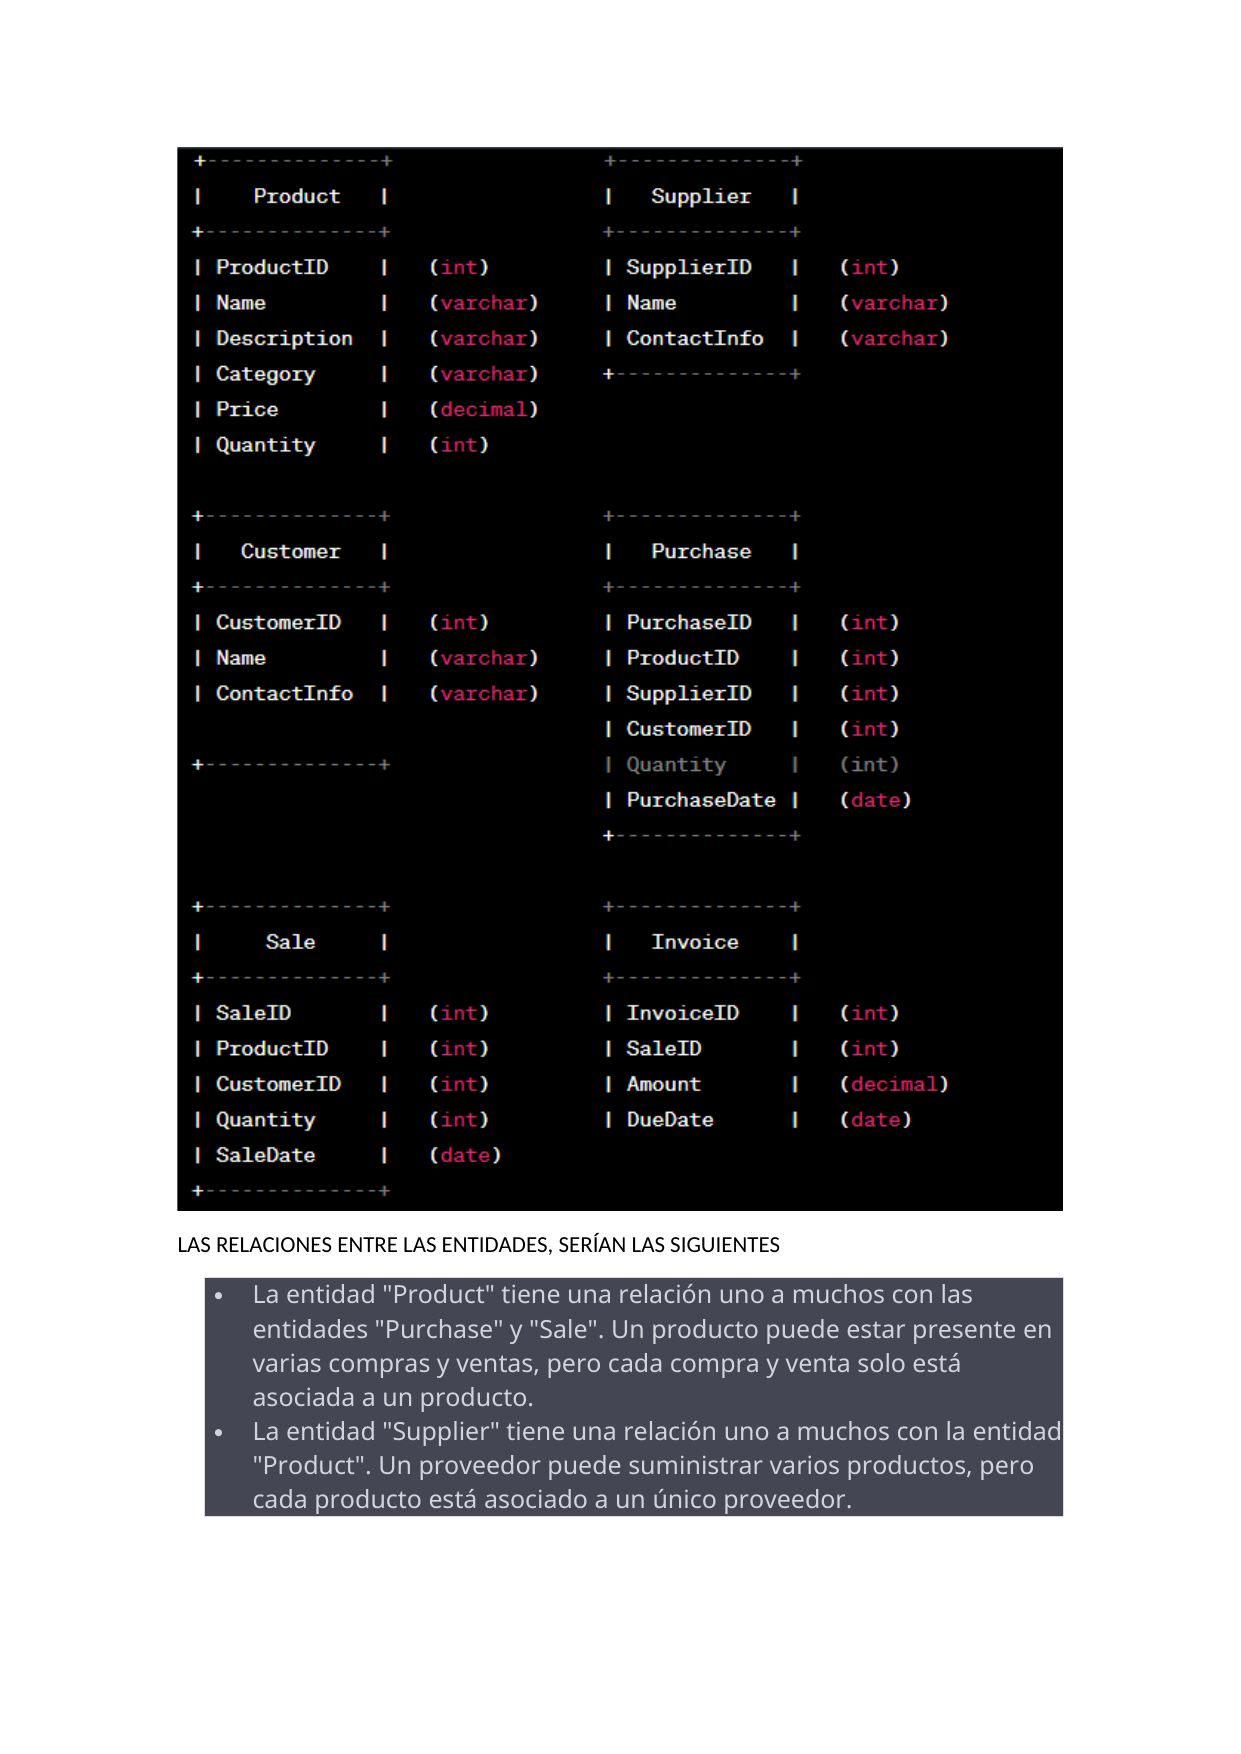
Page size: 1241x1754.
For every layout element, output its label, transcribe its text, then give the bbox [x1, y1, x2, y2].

text LAS RELACIONES ENTRE LAS ENTIDADES, SERÍAN LAS SIGUIENTES [177, 1230, 1063, 1258]
list La entidad "Supplier" tiene una relación uno a muchos con la entidad "Product". Un proveedor puede suministrar varios productos, pero cada producto está asociado a un único proveedor. [205, 1413, 1063, 1516]
picture [177, 147, 1063, 1211]
list La entidad "Product" tiene una relación uno a muchos con las entidades "Purchase" y "Sale". Un producto puede estar presente en varias compras y ventas, pero cada compra y venta solo está asociada a un producto. [205, 1278, 1063, 1413]
